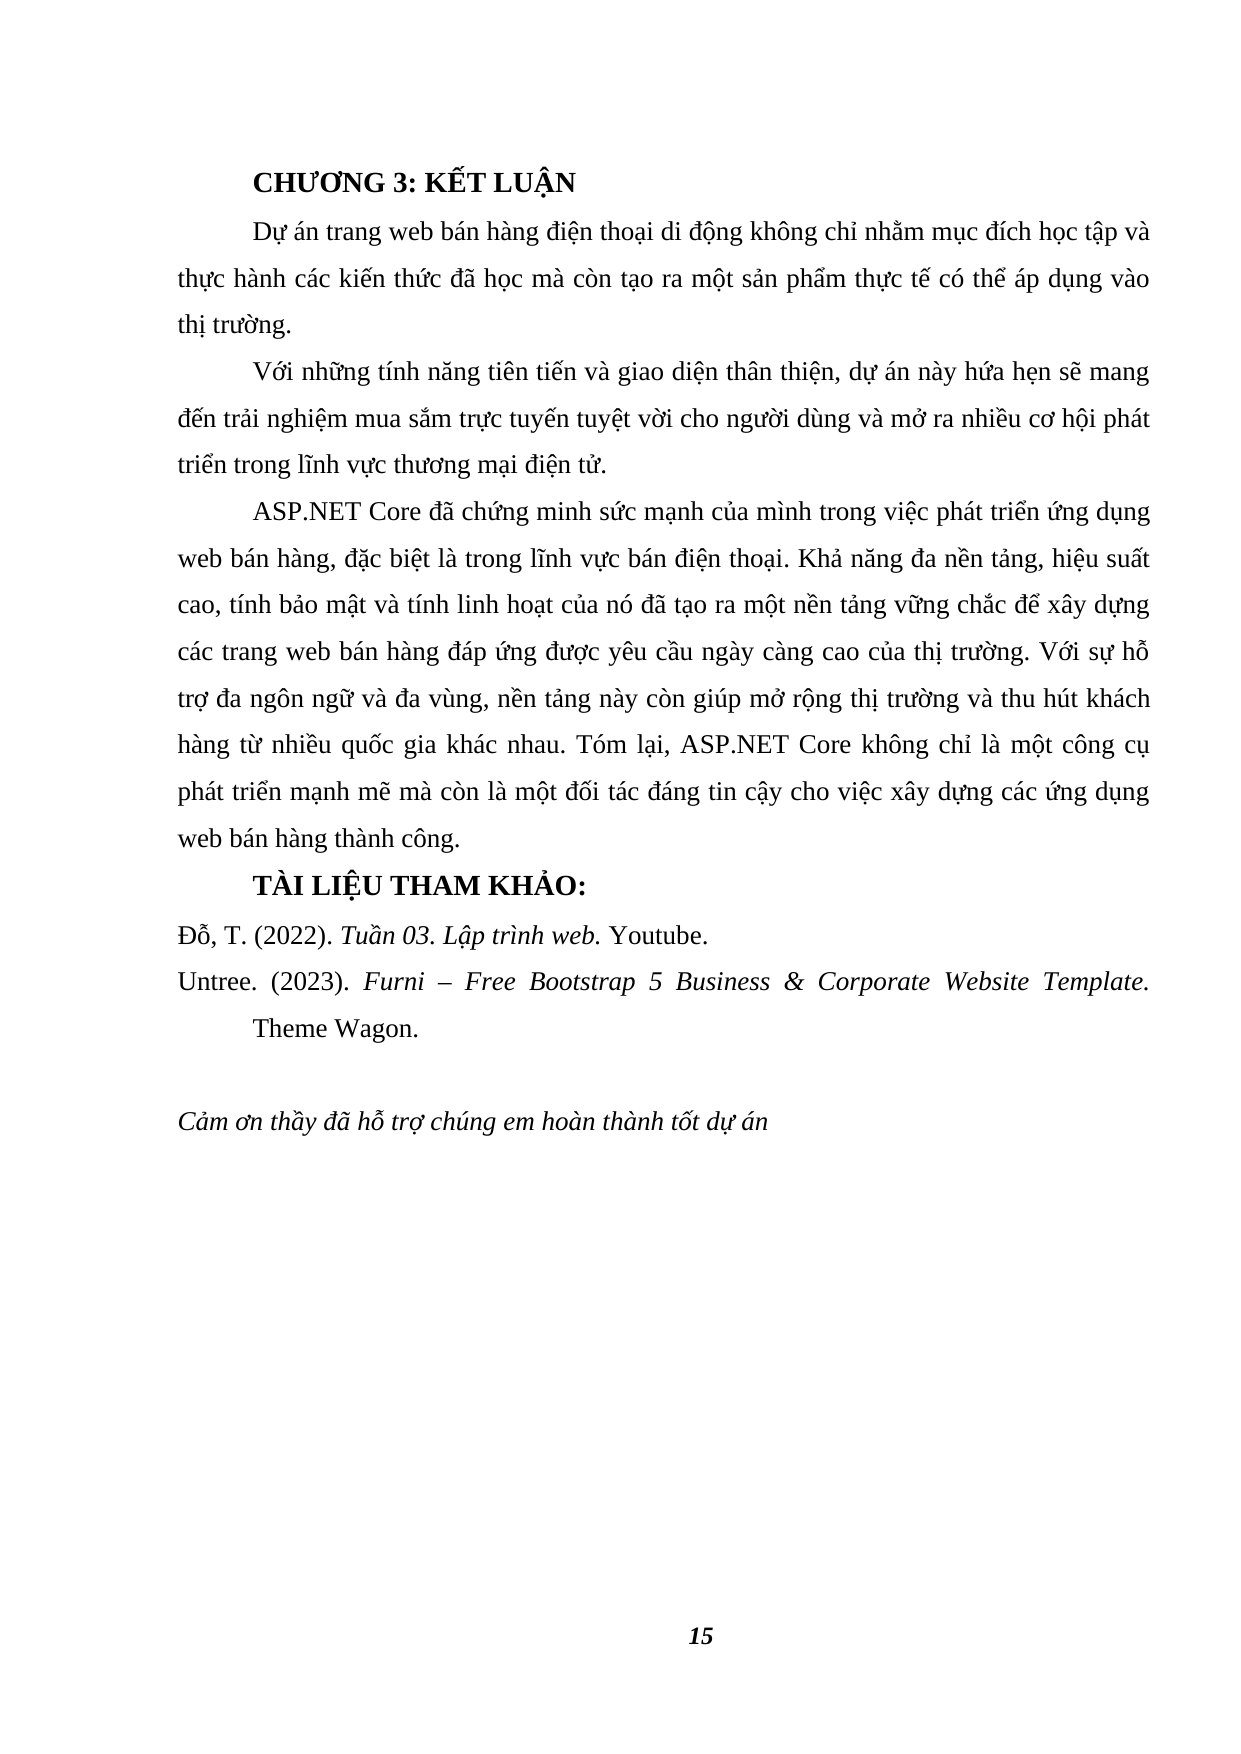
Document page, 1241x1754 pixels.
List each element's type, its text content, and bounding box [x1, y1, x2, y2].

text Dự án trang web bán hàng điện thoại di động không chỉ nhằm mục đích học tập và thực hành các kiến thức đã học mà còn tạo ra một sản phẩm thực tế có thể áp dụng vào thị trường. [177, 215, 1152, 339]
text Cảm ơn thầy đã hỗ trợ chúng em hoàn thành tốt dự án [177, 1105, 1152, 1137]
text Với những tính năng tiên tiến và giao diện thân thiện, dự án này hứa hẹn sẽ mang đến trải nghiệm mua sắm trực tuyến tuyệt vời cho người dùng và mở ra nhiều cơ hội phát triển trong lĩnh vực thương mại điện tử. [177, 355, 1152, 479]
subtitle Chương 3: kẾt luận [177, 165, 1152, 198]
text ASP.NET Core đã chứng minh sức mạnh của mình trong việc phát triển ứng dụng web bán hàng, đặc biệt là trong lĩnh vực bán điện thoại. Khả năng đa nền tảng, hiệu suất cao, tính bảo mật và tính linh hoạt của nó đã tạo ra một nền tảng vững chắc để xây dựng các trang web bán hàng đáp ứng được yêu cầu ngày càng cao của thị trường. Với sự hỗ trợ đa ngôn ngữ và đa vùng, nền tảng này còn giúp mở rộng thị trường và thu hút khách hàng từ nhiều quốc gia khác nhau. Tóm lại, ASP.NET Core không chỉ là một công cụ phát triển mạnh mẽ mà còn là một đối tác đáng tin cậy cho việc xây dựng các ứng dụng web bán hàng thành công. [177, 495, 1152, 853]
